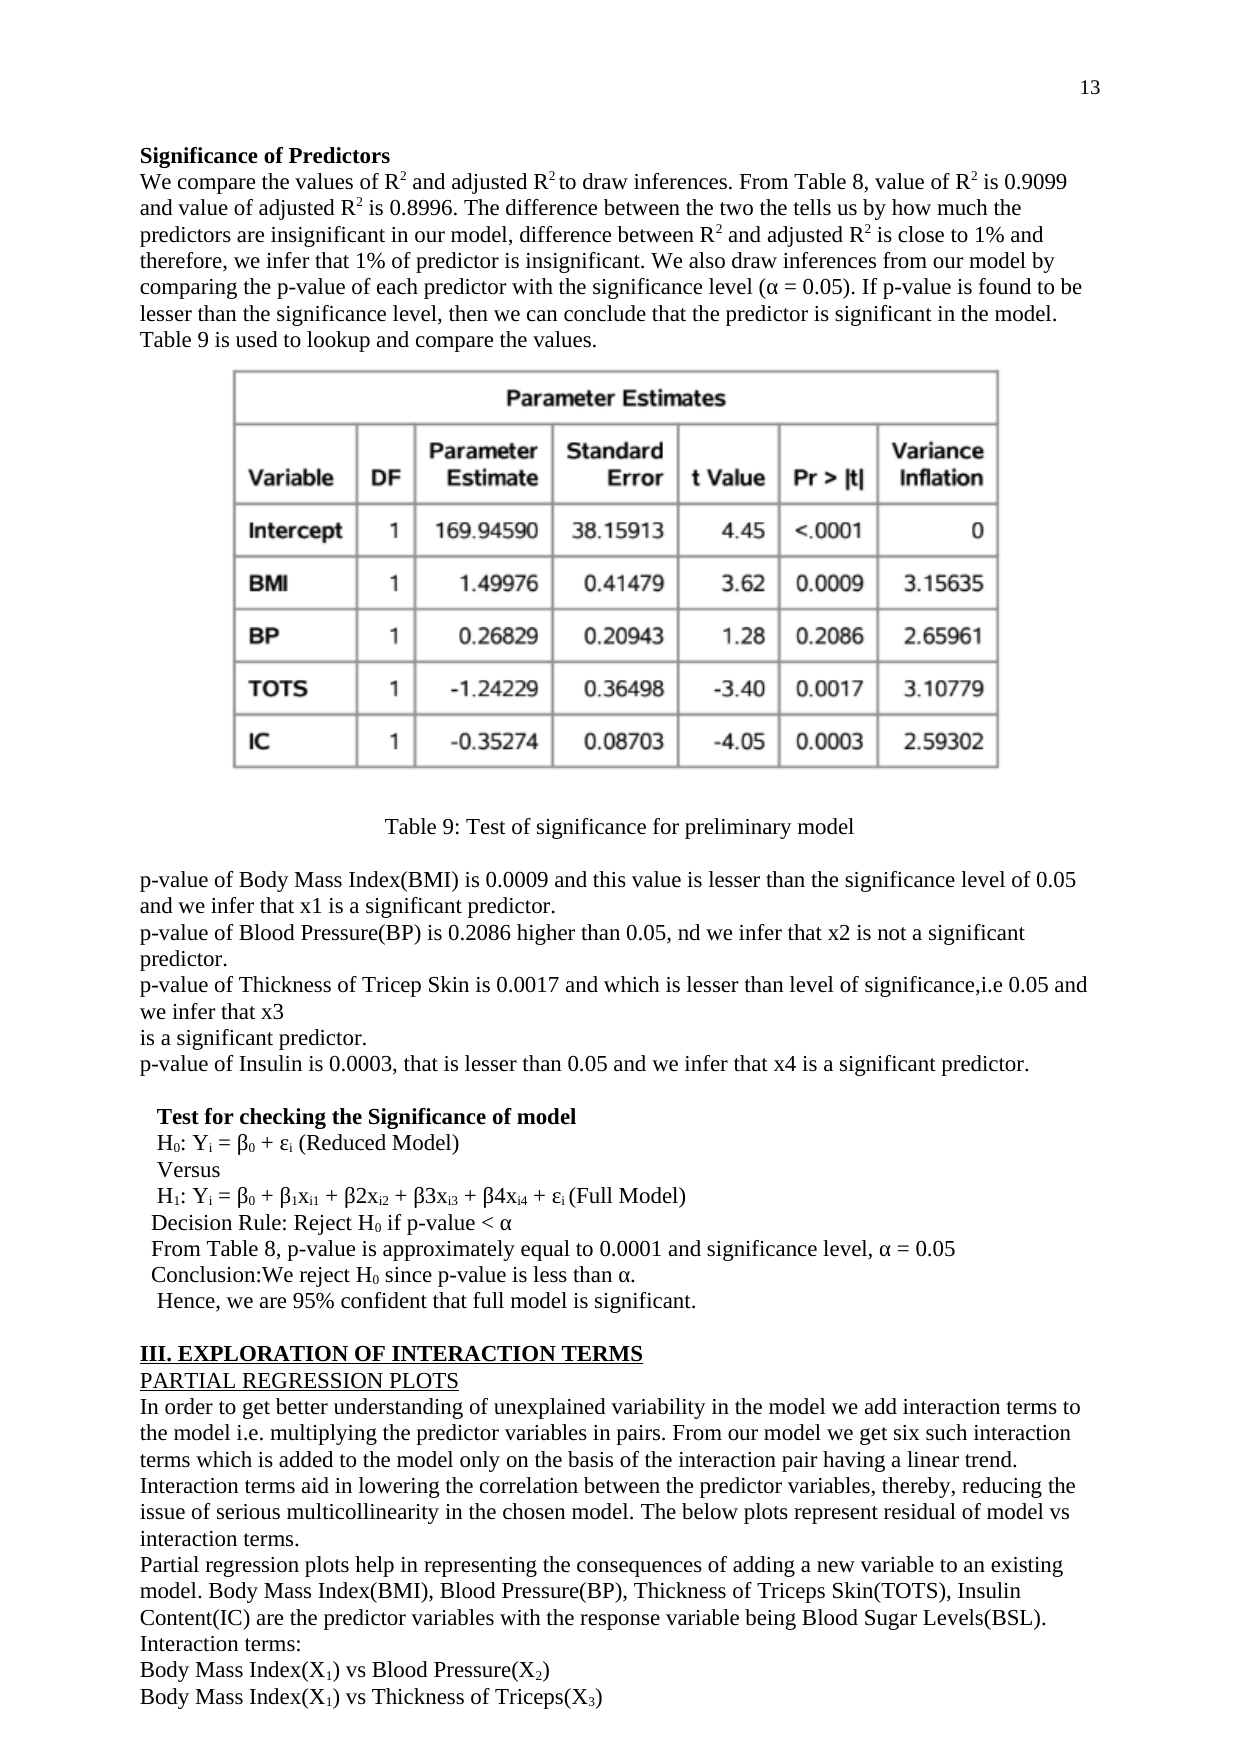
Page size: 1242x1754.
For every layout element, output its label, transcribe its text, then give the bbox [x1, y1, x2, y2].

text III. EXPLORATION OF INTERACTION TERMS [139, 1340, 1100, 1367]
text Hence, we are 95% confident that full model is significant. [139, 1288, 1100, 1314]
text Table 9: Test of significance for preliminary model [139, 813, 1100, 839]
text p-value of Thickness of Tricep Skin is 0.0017 and which is lesser than level of significance,i.e 0.05 and we infer that x3 [139, 971, 1100, 1024]
text In order to get better understanding of unexplained variability in the model we add interaction terms to the model i.e. multiplying the predictor variables in pairs. From our model we get six such interaction terms which is added to the model only on the basis of the interaction pair having a linear trend. Interaction terms aid in lowering the correlation between the predictor variables, thereby, reducing the issue of serious multicollinearity in the chosen model. The below plots represent residual of model vs interaction terms. [139, 1393, 1100, 1551]
text Body Mass Index(X1) vs Blood Pressure(X2) [139, 1657, 1100, 1683]
text is a significant predictor. [139, 1024, 1100, 1050]
text Significance of Predictors [139, 142, 1100, 168]
text p-value of Body Mass Index(BMI) is 0.0009 and this value is lesser than the significance level of 0.05 and we infer that x1 is a significant predictor. [139, 866, 1100, 919]
text H0: Yi = β0 + εi (Reduced Model) [139, 1129, 1100, 1156]
text p-value of Insulin is 0.0003, that is lesser than 0.05 and we infer that x4 is a significant predictor. [139, 1050, 1100, 1077]
text Decision Rule: Reject H0 if p-value < α [139, 1208, 1100, 1235]
text Partial regression plots help in representing the consequences of adding a new variable to an existing model. Body Mass Index(BMI), Blood Pressure(BP), Thickness of Triceps Skin(TOTS), Insulin Content(IC) are the predictor variables with the response variable being Blood Sugar Levels(BSL). [139, 1551, 1100, 1630]
text Conclusion:We reject H0 since p-value is less than α. [139, 1261, 1100, 1288]
text Test for checking the Significance of model [139, 1103, 1100, 1129]
text Versus [139, 1156, 1100, 1182]
text We compare the values of R2 and adjusted R2 to draw inferences. From Table 8, value of R2 is 0.9099 and value of adjusted R2 is 0.8996. The difference between the two the tells us by how much the predictors are insignificant in our model, difference between R2 and adjusted R2 is close to 1% and therefore, we infer that 1% of predictor is insignificant. We also draw inferences from our model by comparing the p-value of each predictor with the significance level (α = 0.05). If p-value is found to be lesser than the significance level, then we can conclude that the predictor is significant in the model. Table 9 is used to lookup and compare the values. [139, 168, 1100, 352]
text PARTIAL REGRESSION PLOTS [139, 1367, 1100, 1393]
text Body Mass Index(X1) vs Thickness of Triceps(X3) [139, 1683, 1100, 1709]
text p-value of Blood Pressure(BP) is 0.2086 higher than 0.05, nd we infer that x2 is not a significant predictor. [139, 919, 1100, 971]
text H1: Yi = β0 + β1xi1 + β2xi2 + β3xi3 + β4xi4 + εi (Full Model) [139, 1182, 1100, 1208]
text From Table 8, p-value is approximately equal to 0.0001 and significance level, α = 0.05 [139, 1235, 1100, 1261]
picture [219, 352, 1021, 787]
text Interaction terms: [139, 1630, 1100, 1657]
